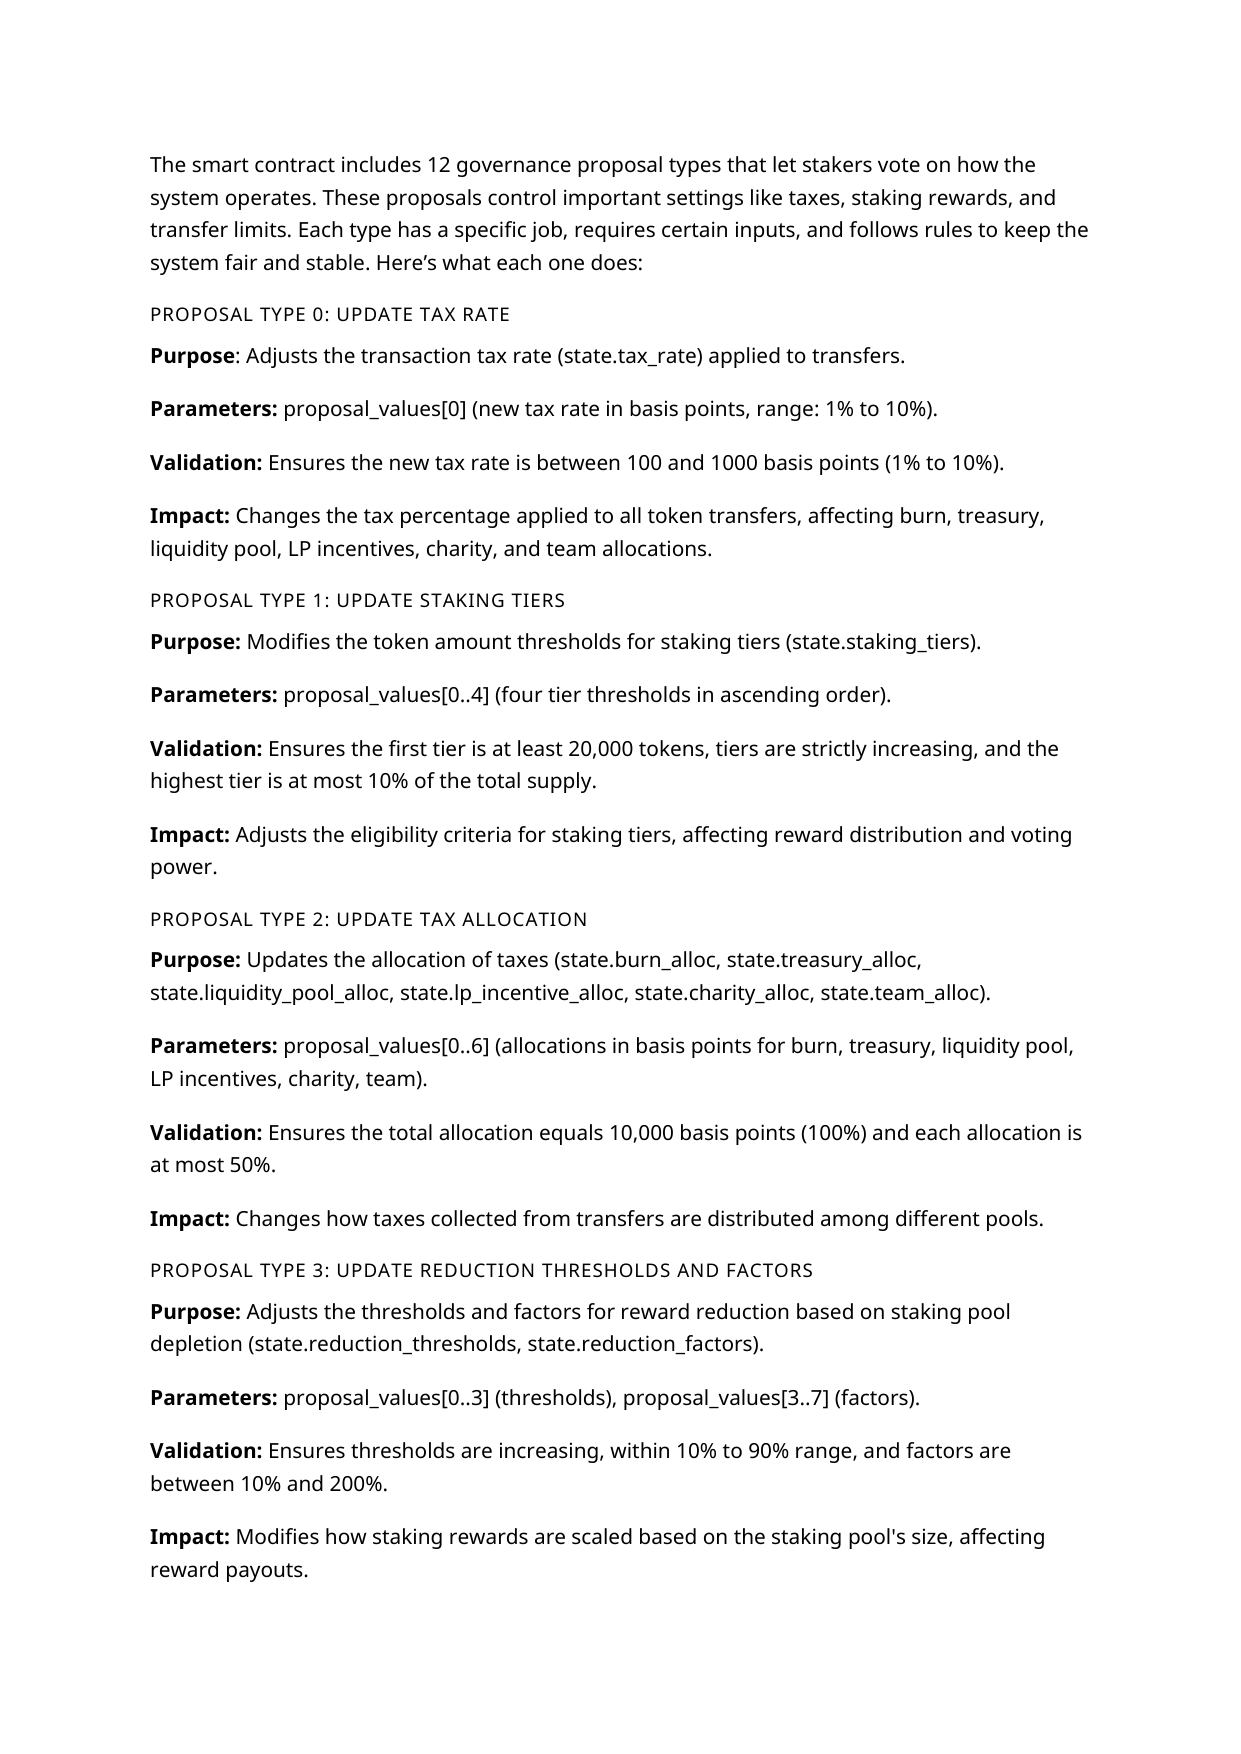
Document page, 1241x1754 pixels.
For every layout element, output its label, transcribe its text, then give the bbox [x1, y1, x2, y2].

text Validation: Ensures thresholds are increasing, within 10% to 90% range, and factors are between 10% and 200%. [150, 1436, 1090, 1497]
text Validation: Ensures the first tier is at least 20,000 tokens, tiers are strictly increasing, and the highest tier is at most 10% of the total supply. [150, 734, 1090, 795]
subtitle Proposal Type 2: Update Tax Allocation [150, 906, 1090, 931]
text Impact: Adjusts the eligibility criteria for staking tiers, affecting reward distribution and voting power. [150, 820, 1090, 881]
text Validation: Ensures the total allocation equals 10,000 basis points (100%) and each allocation is at most 50%. [150, 1118, 1090, 1179]
text Validation: Ensures the new tax rate is between 100 and 1000 basis points (1% to 10%). [150, 448, 1090, 476]
subtitle Proposal Type 1: Update Staking Tiers [150, 587, 1090, 613]
text Parameters: proposal_values[0] (new tax rate in basis points, range: 1% to 10%). [150, 394, 1090, 423]
text Purpose: Adjusts the transaction tax rate (state.tax_rate) applied to transfers. [150, 341, 1090, 369]
text Purpose: Adjusts the thresholds and factors for reward reduction based on staking pool depletion (state.reduction_thresholds, state.reduction_factors). [150, 1297, 1090, 1358]
text Impact: Modifies how staking rewards are scaled based on the staking pool's size, affecting reward payouts. [150, 1522, 1090, 1583]
text Parameters: proposal_values[0..6] (allocations in basis points for burn, treasury, liquidity pool, LP incentives, charity, team). [150, 1032, 1090, 1093]
text Impact: Changes the tax percentage applied to all token transfers, affecting burn, treasury, liquidity pool, LP incentives, charity, and team allocations. [150, 501, 1090, 562]
text Purpose: Modifies the token amount thresholds for staking tiers (state.staking_tiers). [150, 627, 1090, 655]
text The smart contract includes 12 governance proposal types that let stakers vote on how the system operates. These proposals control important settings like taxes, staking rewards, and transfer limits. Each type has a specific job, requires certain inputs, and follows rules to keep the system fair and stable. Here’s what each one does: [150, 150, 1090, 276]
subtitle Proposal Type 0: Update Tax Rate [150, 301, 1090, 327]
text Parameters: proposal_values[0..4] (four tier thresholds in ascending order). [150, 680, 1090, 709]
text Purpose: Updates the allocation of taxes (state.burn_alloc, state.treasury_alloc, state.liquidity_pool_alloc, state.lp_incentive_alloc, state.charity_alloc, state.team_alloc). [150, 946, 1090, 1007]
text Impact: Changes how taxes collected from transfers are distributed among different pools. [150, 1204, 1090, 1232]
subtitle Proposal Type 3: Update Reduction Thresholds and Factors [150, 1257, 1090, 1283]
text Parameters: proposal_values[0..3] (thresholds), proposal_values[3..7] (factors). [150, 1383, 1090, 1411]
